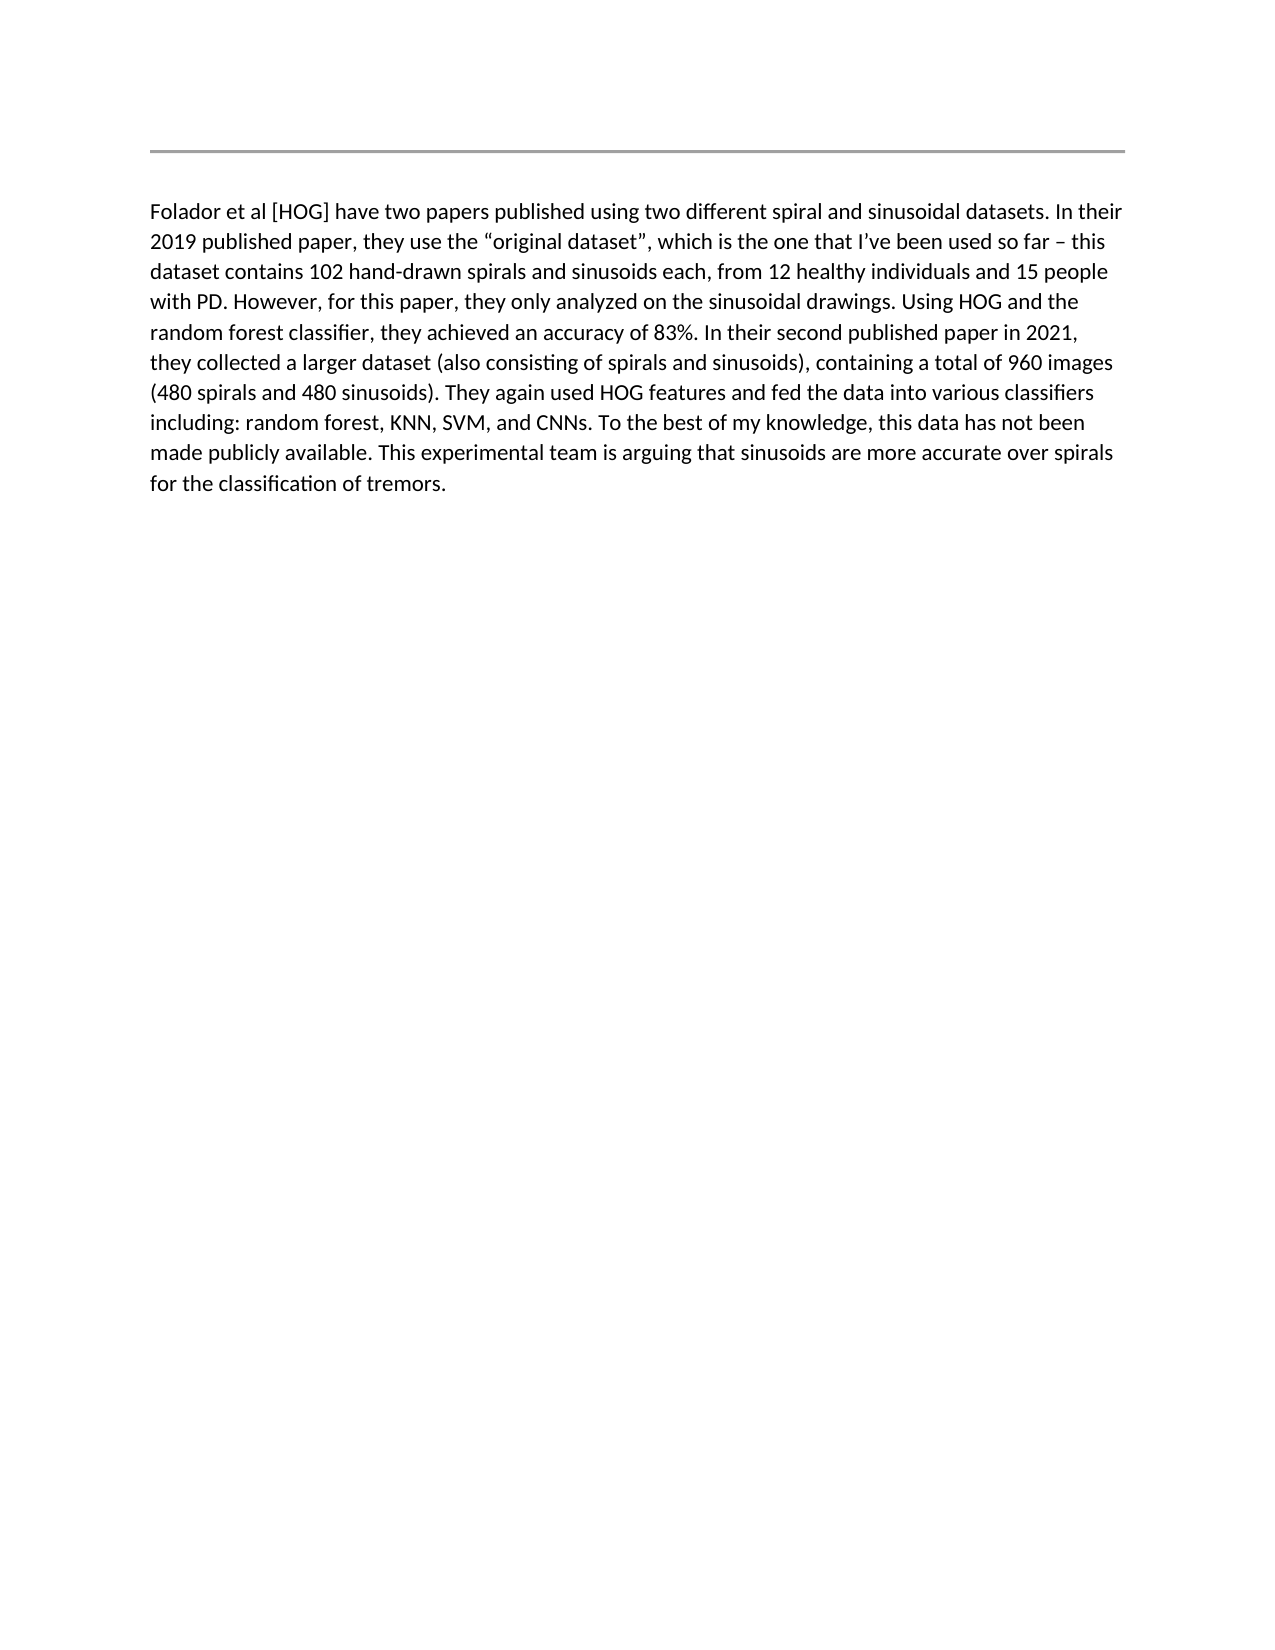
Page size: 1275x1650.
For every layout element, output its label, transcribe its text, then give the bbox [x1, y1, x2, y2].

text Folador et al [HOG] have two papers published using two different spiral and sinusoidal datasets. In their 2019 published paper, they use the “original dataset”, which is the one that I’ve been used so far – this dataset contains 102 hand-drawn spirals and sinusoids each, from 12 healthy individuals and 15 people with PD. However, for this paper, they only analyzed on the sinusoidal drawings. Using HOG and the random forest classifier, they achieved an accuracy of 83%. In their second published paper in 2021, they collected a larger dataset (also consisting of spirals and sinusoids), containing a total of 960 images (480 spirals and 480 sinusoids). They again used HOG features and fed the data into various classifiers including: random forest, KNN, SVM, and CNNs. To the best of my knowledge, this data has not been made publicly available. This experimental team is arguing that sinusoids are more accurate over spirals for the classification of tremors. ey again [150, 197, 1125, 497]
